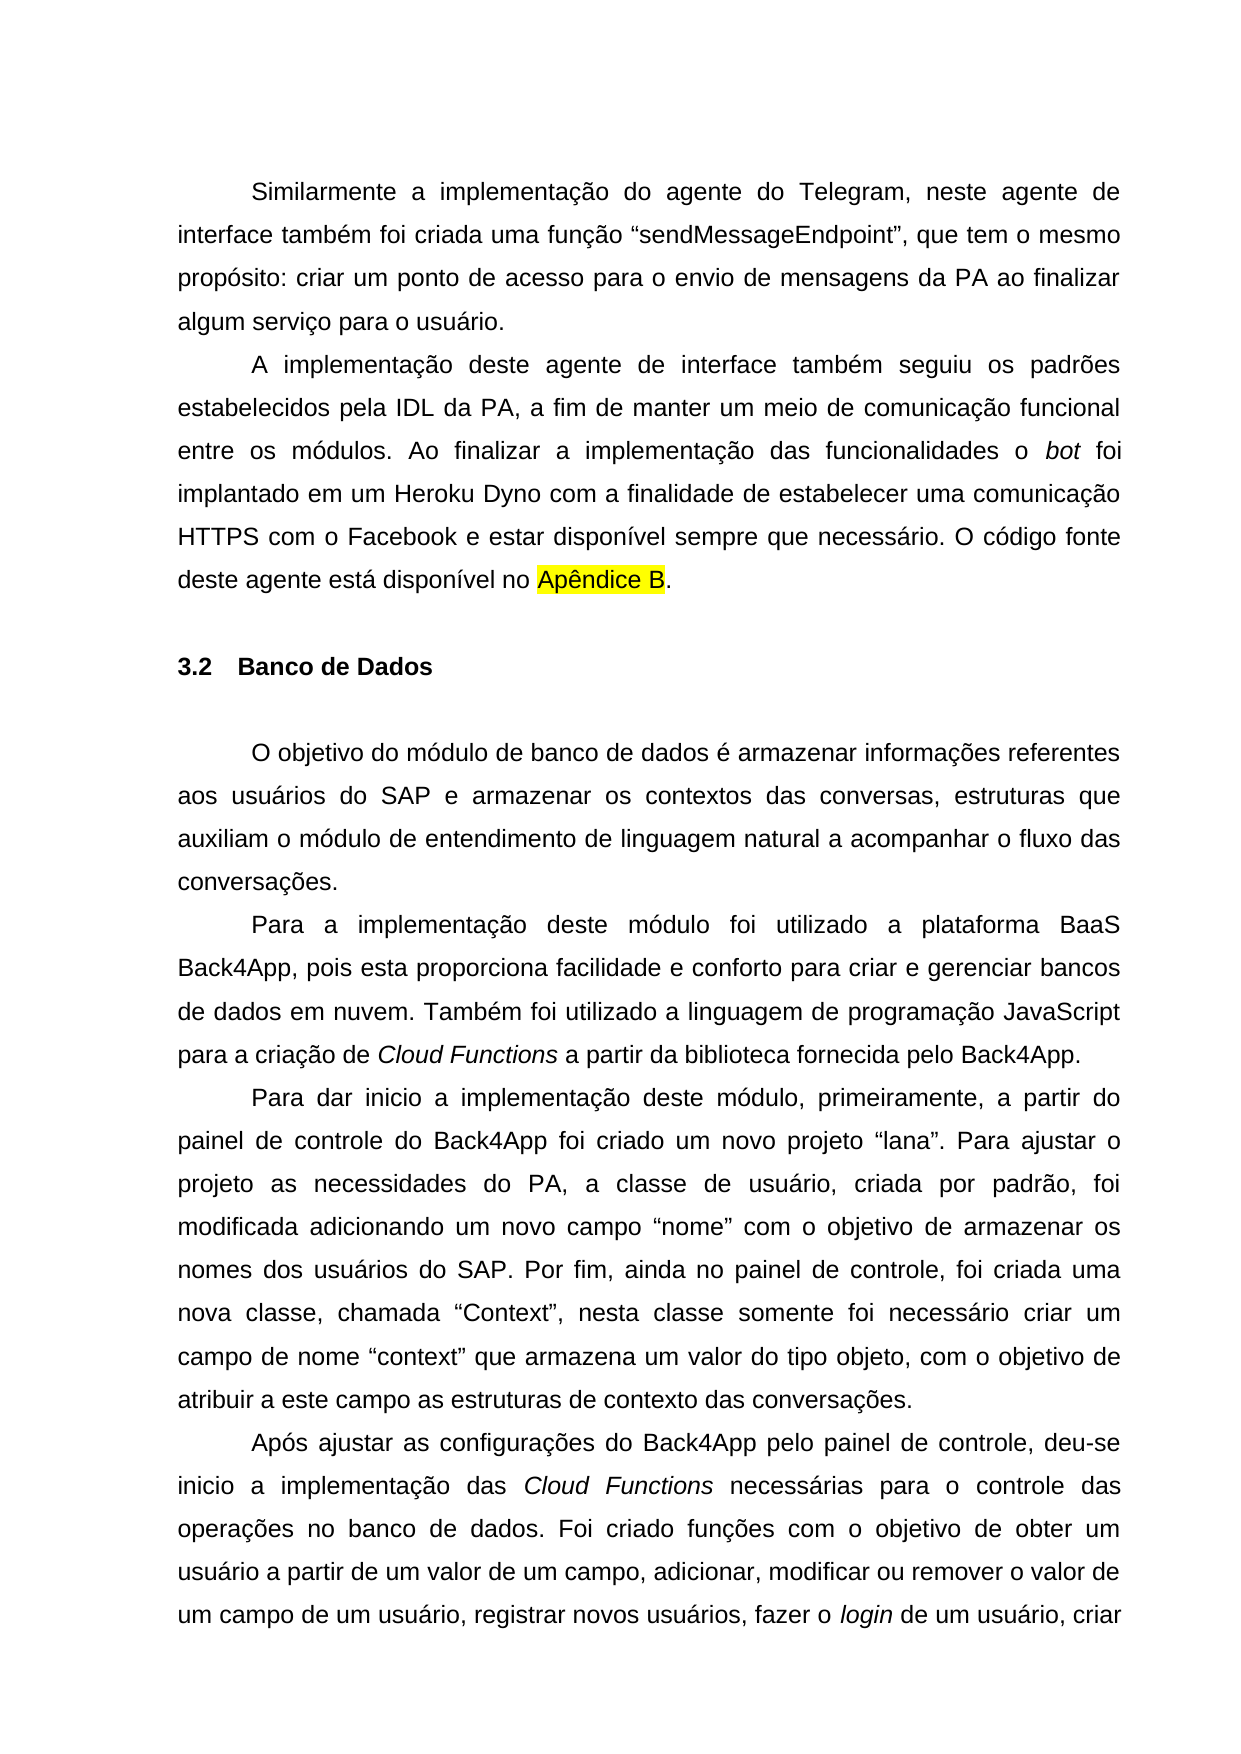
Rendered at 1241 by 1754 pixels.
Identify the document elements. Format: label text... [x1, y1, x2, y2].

text A implementação deste agente de interface também seguiu os padrões estabelecidos pela IDL da PA, a fim de manter um meio de comunicação funcional entre os módulos. Ao finalizar a implementação das funcionalidades o bot foi implantado em um Heroku Dyno com a finalidade de estabelecer uma comunicação HTTPS com o Facebook e estar disponível sempre que necessário. O código fonte deste agente está disponível no Apêndice B. [177, 350, 1122, 594]
text Similarmente a implementação do agente do Telegram, neste agente de interface também foi criada uma função “sendMessageEndpoint”, que tem o mesmo propósito: criar um ponto de acesso para o envio de mensagens da PA ao finalizar algum serviço para o usuário. [177, 177, 1122, 335]
text Para dar inicio a implementação deste módulo, primeiramente, a partir do painel de controle do Back4App foi criado um novo projeto “lana”. Para ajustar o projeto as necessidades do PA, a classe de usuário, criada por padrão, foi modificada adicionando um novo campo “nome” com o objetivo de armazenar os nomes dos usuários do SAP. Por fim, ainda no painel de controle, foi criada uma nova classe, chamada “Context”, nesta classe somente foi necessário criar um campo de nome “context” que armazena um valor do tipo objeto, com o objetivo de atribuir a este campo as estruturas de contexto das conversações. [177, 1083, 1122, 1413]
subtitle Banco de Dados [177, 652, 1122, 680]
text O objetivo do módulo de banco de dados é armazenar informações referentes aos usuários do SAP e armazenar os contextos das conversas, estruturas que auxiliam o módulo de entendimento de linguagem natural a acompanhar o fluxo das conversações. [177, 738, 1122, 896]
text Para a implementação deste módulo foi utilizado a plataforma BaaS Back4App, pois esta proporciona facilidade e conforto para criar e gerenciar bancos de dados em nuvem. Também foi utilizado a linguagem de programação JavaScript para a criação de Cloud Functions a partir da biblioteca fornecida pelo Back4App. [177, 910, 1122, 1068]
